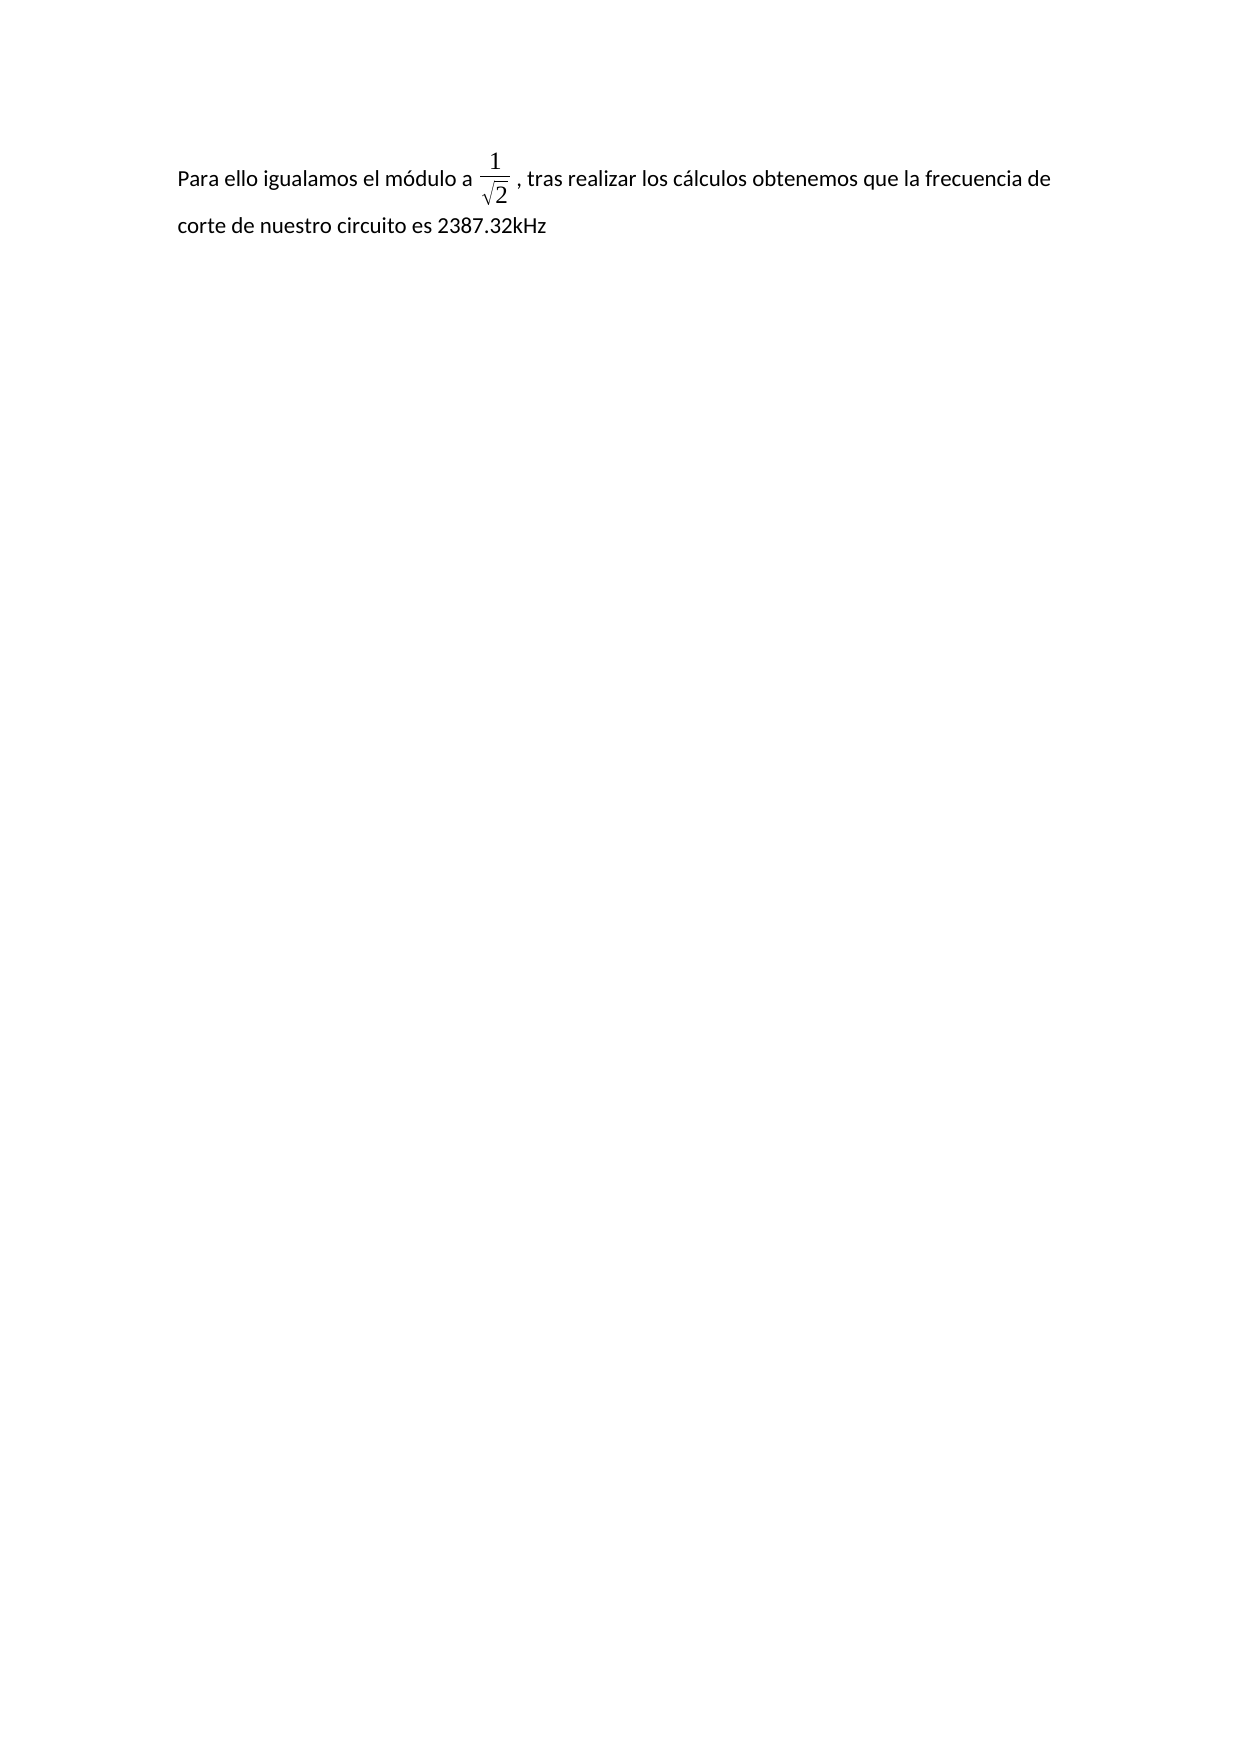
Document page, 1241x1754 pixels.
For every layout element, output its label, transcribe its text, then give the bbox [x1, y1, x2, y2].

text Para ello igualamos el módulo a , tras realizar los cálculos obtenemos que la frecuencia de corte de nuestro circuito es 2387.32kHz [177, 148, 1063, 239]
